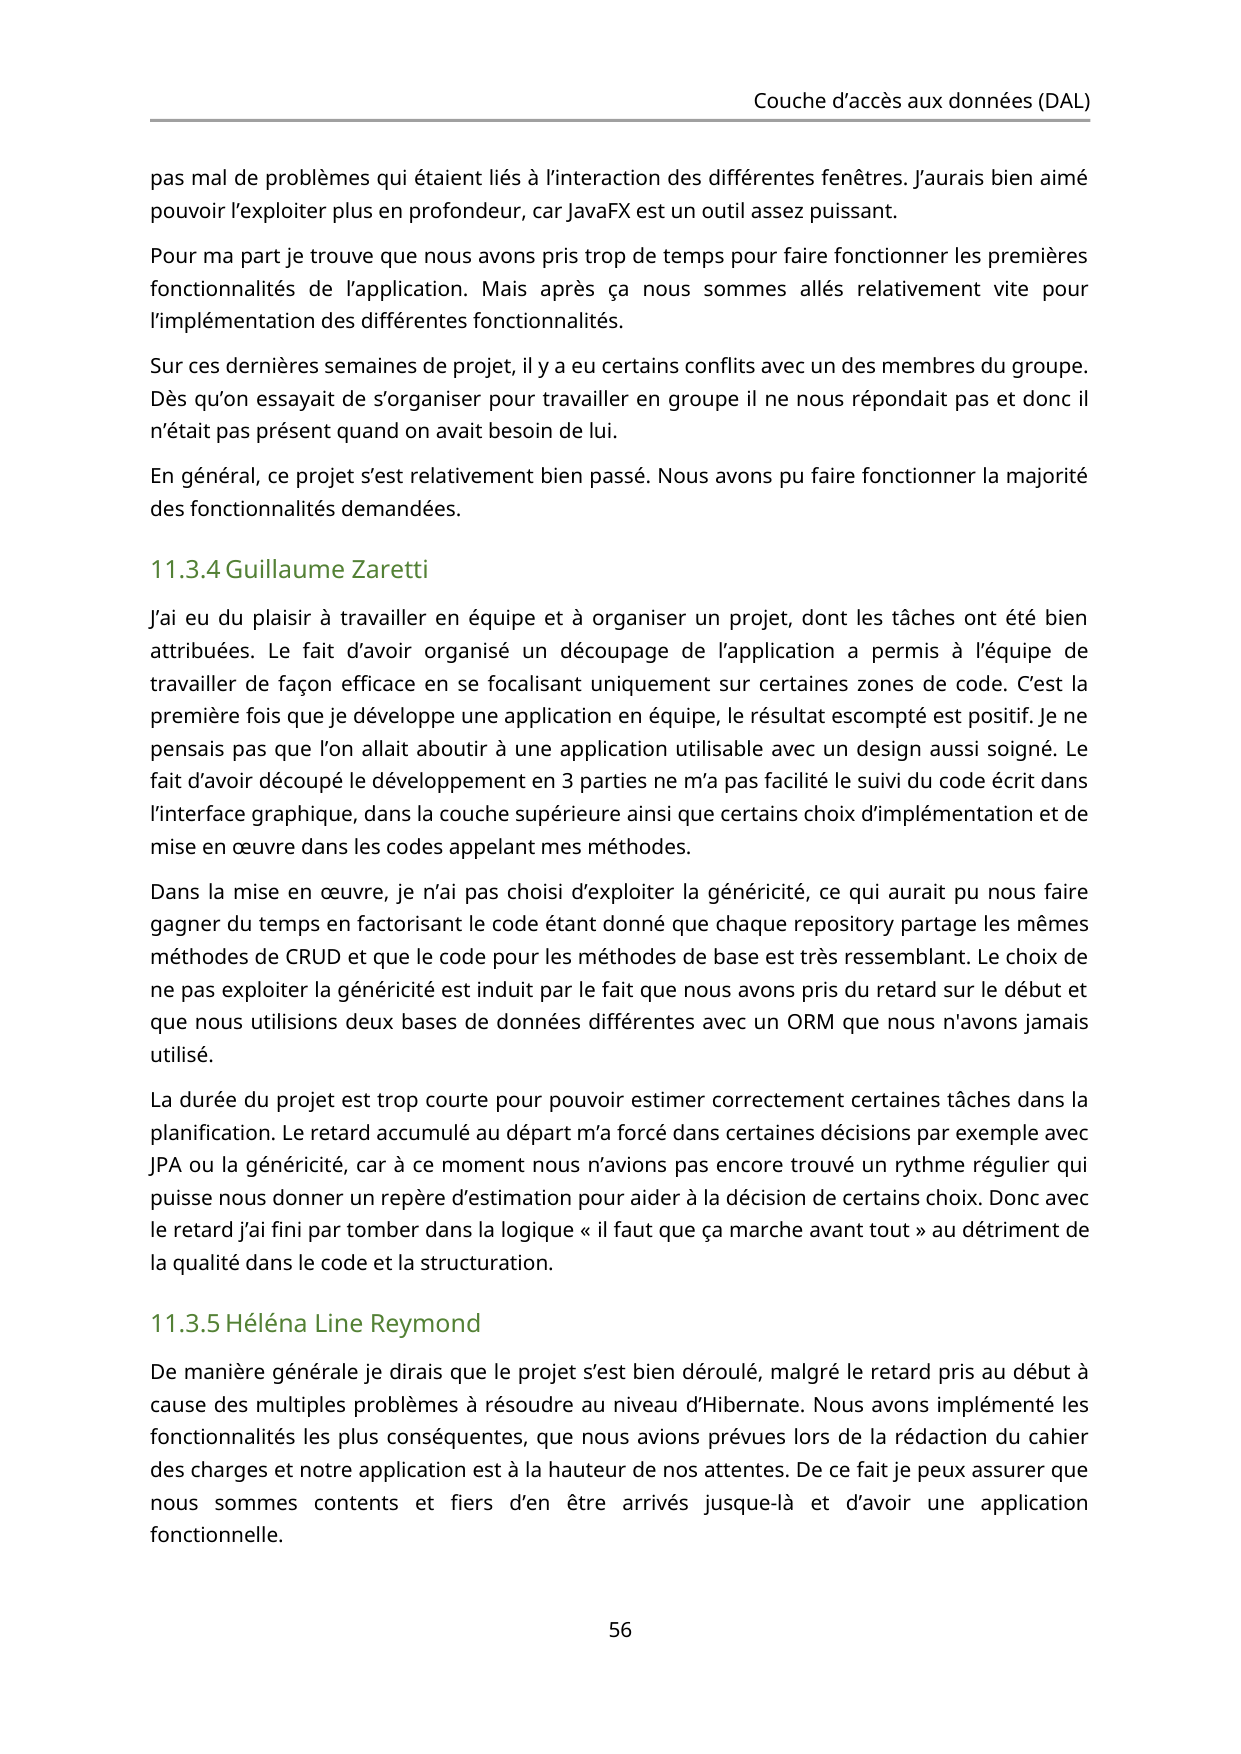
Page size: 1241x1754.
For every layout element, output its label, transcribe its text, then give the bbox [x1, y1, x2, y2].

text Sur ces dernières semaines de projet, il y a eu certains conflits avec un des membres du groupe. Dès qu’on essayait de s’organiser pour travailler en groupe il ne nous répondait pas et donc il n’était pas présent quand on avait besoin de lui. [150, 351, 1090, 445]
subtitle Guillaume Zaretti [150, 552, 1090, 586]
text J’ai eu du plaisir à travailler en équipe et à organiser un projet, dont les tâches ont été bien attribuées. Le fait d’avoir organisé un découpage de l’application a permis à l’équipe de travailler de façon efficace en se focalisant uniquement sur certaines zones de code. C’est la première fois que je développe une application en équipe, le résultat escompté est positif. Je ne pensais pas que l’on allait aboutir à une application utilisable avec un design aussi soigné. Le fait d’avoir découpé le développement en 3 parties ne m’a pas facilité le suivi du code écrit dans l’interface graphique, dans la couche supérieure ainsi que certains choix d’implémentation et de mise en œuvre dans les codes appelant mes méthodes. [150, 603, 1090, 860]
text Dans la mise en œuvre, je n’ai pas choisi d’exploiter la généricité, ce qui aurait pu nous faire gagner du temps en factorisant le code étant donné que chaque repository partage les mêmes méthodes de CRUD et que le code pour les méthodes de base est très ressemblant. Le choix de ne pas exploiter la généricité est induit par le fait que nous avons pris du retard sur le début et que nous utilisions deux bases de données différentes avec un ORM que nous n'avons jamais utilisé. [150, 877, 1090, 1068]
subtitle Héléna Line Reymond [150, 1306, 1090, 1340]
text En général, ce projet s’est relativement bien passé. Nous avons pu faire fonctionner la majorité des fonctionnalités demandées. [150, 462, 1090, 523]
text Pour ma part je trouve que nous avons pris trop de temps pour faire fonctionner les premières fonctionnalités de l’application. Mais après ça nous sommes allés relativement vite pour l’implémentation des différentes fonctionnalités. [150, 241, 1090, 335]
text La durée du projet est trop courte pour pouvoir estimer correctement certaines tâches dans la planification. Le retard accumulé au départ m’a forcé dans certaines décisions par exemple avec JPA ou la généricité, car à ce moment nous n’avions pas encore trouvé un rythme régulier qui puisse nous donner un repère d’estimation pour aider à la décision de certains choix. Donc avec le retard j’ai fini par tomber dans la logique « il faut que ça marche avant tout » au détriment de la qualité dans le code et la structuration. [150, 1085, 1090, 1276]
text De manière générale je dirais que le projet s’est bien déroulé, malgré le retard pris au début à cause des multiples problèmes à résoudre au niveau d’Hibernate. Nous avons implémenté les fonctionnalités les plus conséquentes, que nous avions prévues lors de la rédaction du cahier des charges et notre application est à la hauteur de nos attentes. De ce fait je peux assurer que nous sommes contents et fiers d’en être arrivés jusque-là et d’avoir une application fonctionnelle. [150, 1357, 1090, 1549]
